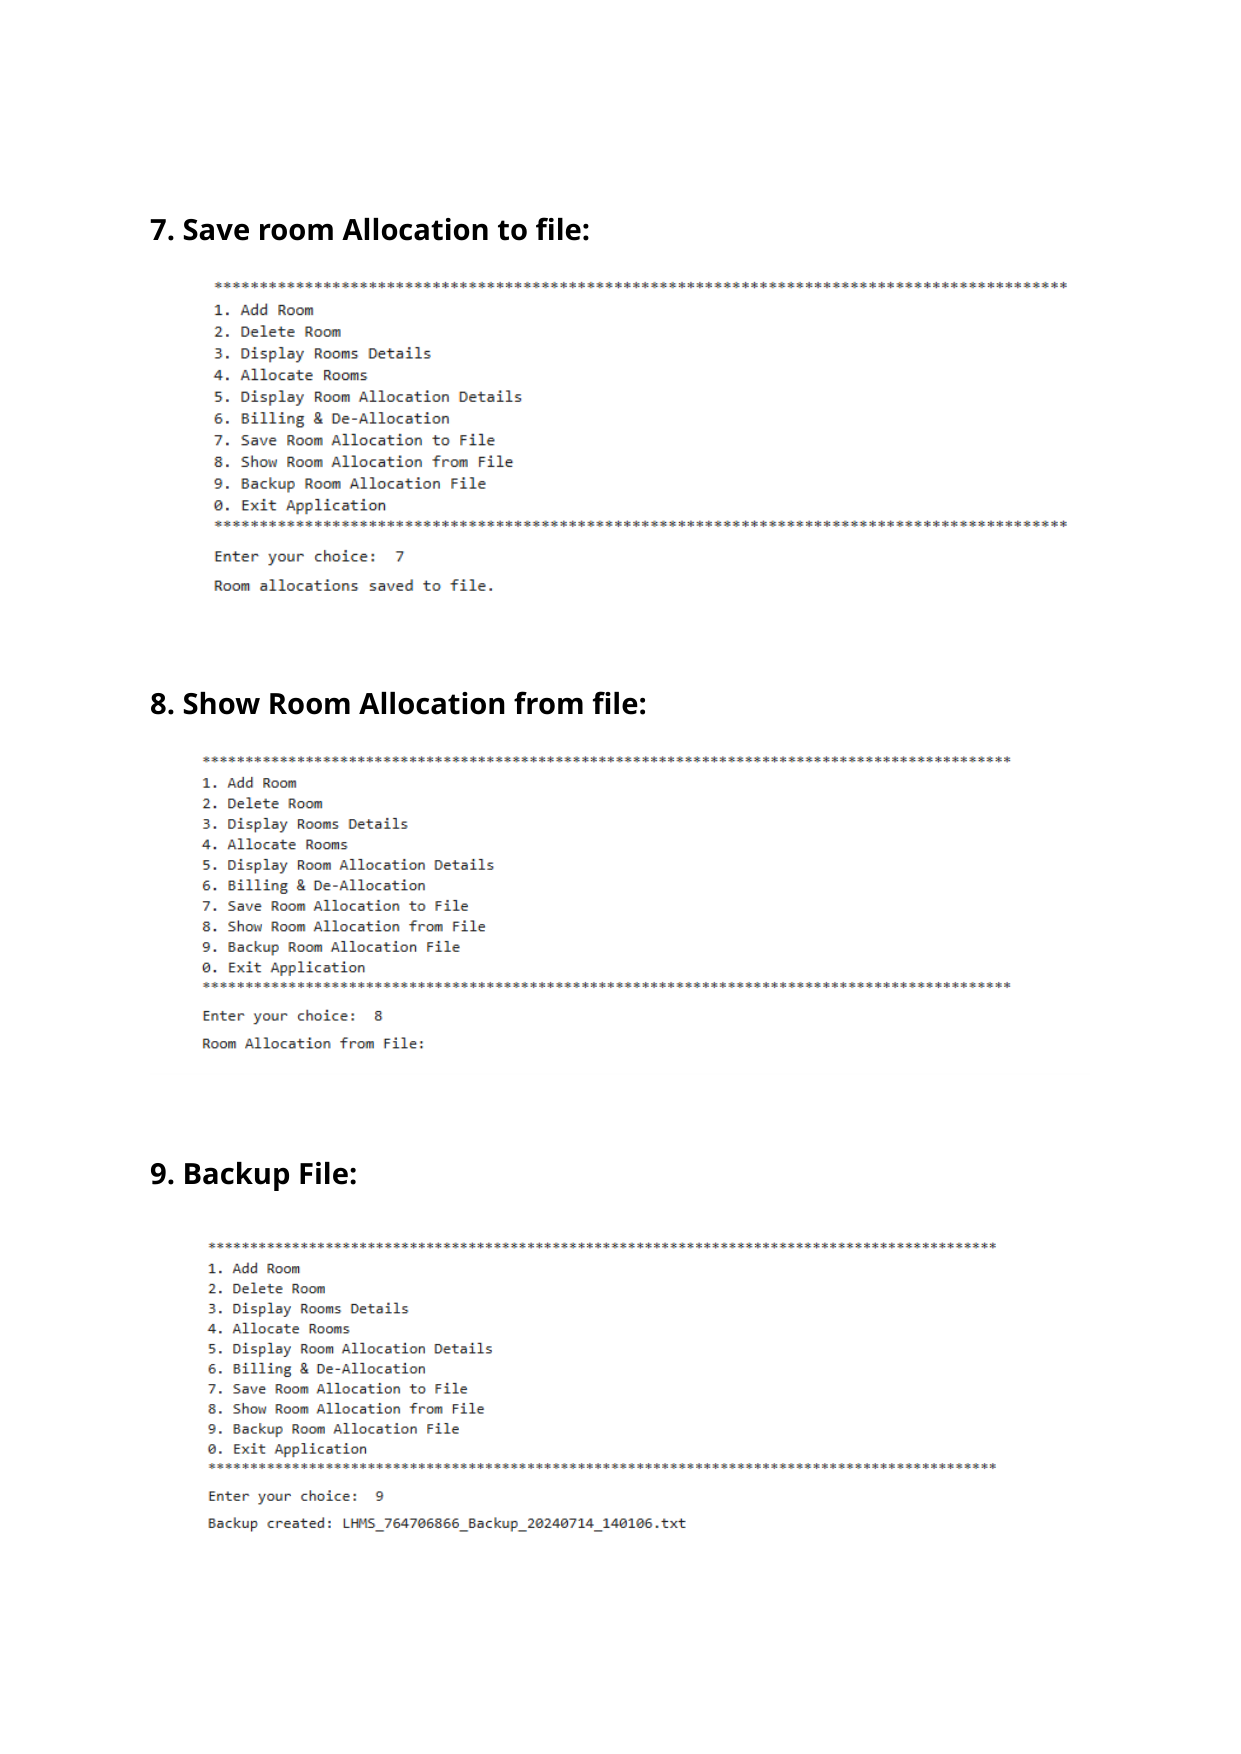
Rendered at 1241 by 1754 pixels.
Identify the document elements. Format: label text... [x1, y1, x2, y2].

text 9. Backup File: [150, 1153, 1090, 1193]
text 7. Save room Allocation to file: [150, 209, 1090, 249]
picture [150, 1212, 1091, 1554]
picture [150, 742, 1091, 1075]
text 8. Show Room Allocation from file: [150, 683, 1090, 723]
picture [150, 268, 1091, 605]
